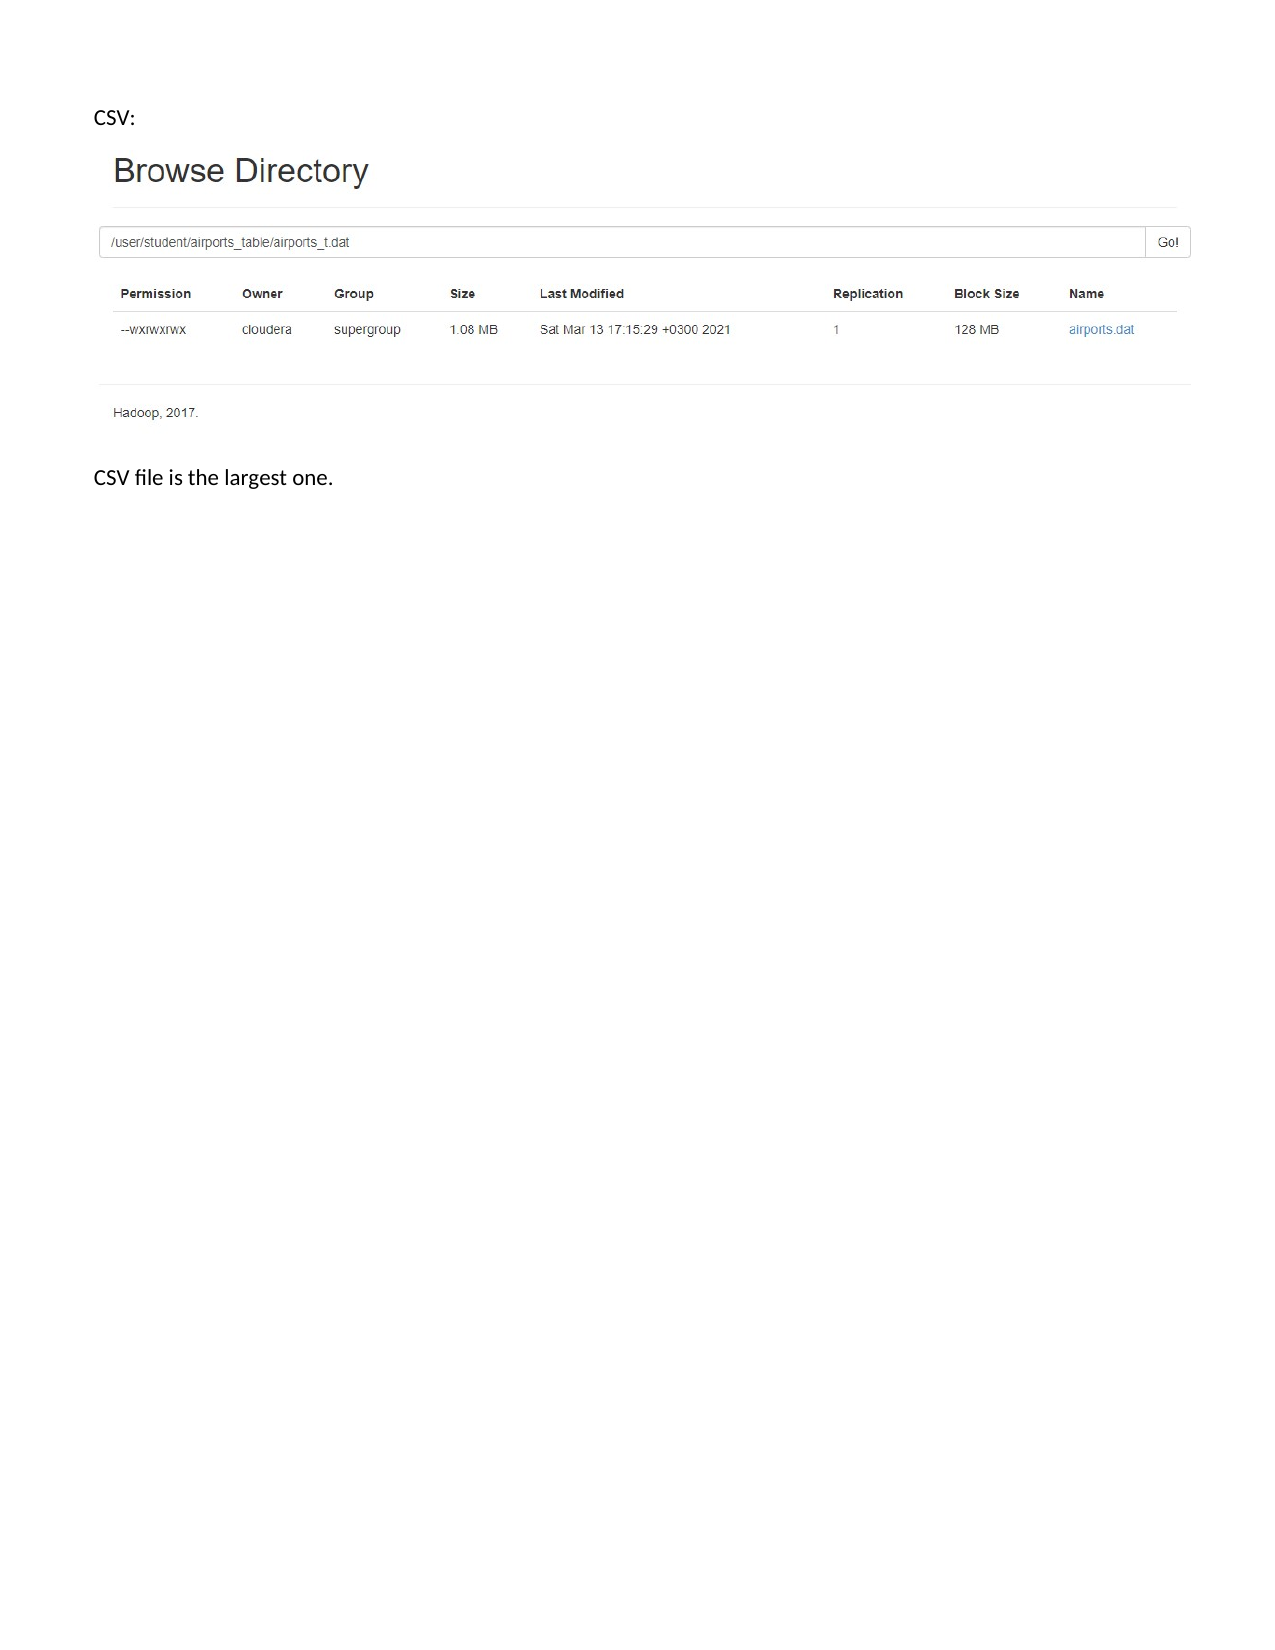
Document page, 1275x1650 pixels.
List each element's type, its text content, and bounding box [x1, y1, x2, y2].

text CSV: [94, 103, 1200, 131]
picture [93, 150, 1200, 445]
text CSV file is the largest one. [94, 463, 1200, 491]
